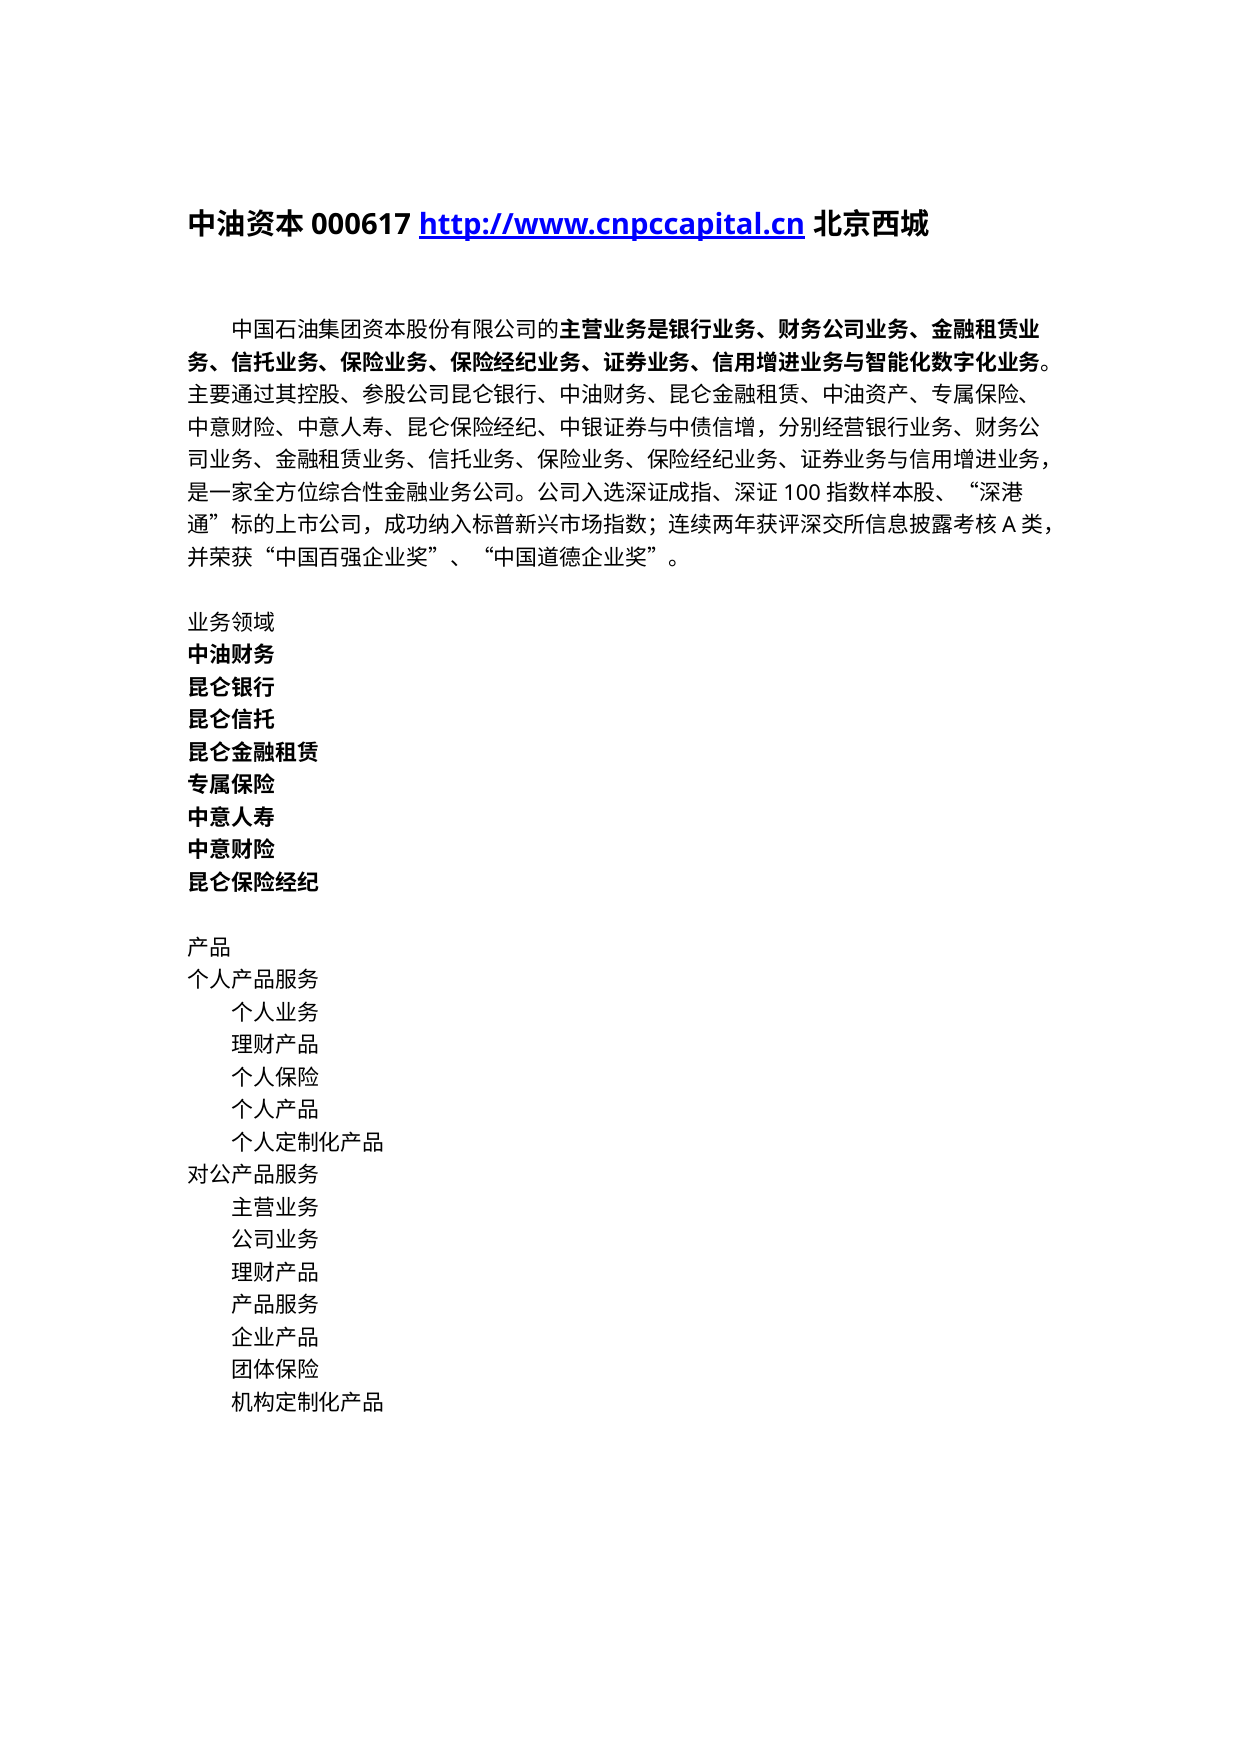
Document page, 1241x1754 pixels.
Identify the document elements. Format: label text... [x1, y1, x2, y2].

text 中意人寿 [187, 799, 1053, 832]
text 机构定制化产品 [187, 1384, 1053, 1417]
text 昆仑信托 [187, 702, 1053, 734]
text 个人定制化产品 [187, 1124, 1053, 1157]
text 中油财务 [187, 637, 1053, 669]
text 产品 [187, 929, 1053, 962]
text 个人业务 [187, 994, 1053, 1027]
text 产品服务 [187, 1287, 1053, 1319]
text 团体保险 [187, 1352, 1053, 1384]
text 对公产品服务 [187, 1157, 1053, 1189]
text 昆仑金融租赁 [187, 734, 1053, 767]
text 业务领域 [187, 604, 1053, 637]
text 公司业务 [187, 1222, 1053, 1254]
text 个人产品 [187, 1092, 1053, 1124]
text 中意财险 [187, 832, 1053, 864]
text 中国石油集团资本股份有限公司的主营业务是银行业务、财务公司业务、金融租赁业务、信托业务、保险业务、保险经纪业务、证券业务、信用增进业务与智能化数字化业务。主要通过其控股、参股公司昆仑银行、中油财务、昆仑金融租赁、中油资产、专属保险、中意财险、中意人寿、昆仑保险经纪、中银证券与中债信增，分别经营银行业务、财务公司业务、金融租赁业务、信托业务、保险业务、保险经纪业务、证券业务与信用增进业务，是一家全方位综合性金融业务公司。公司入选深证成指、深证 100 指数样本股、“深港通”标的上市公司，成功纳入标普新兴市场指数；连续两年获评深交所信息披露考核 A 类，并荣获“中国百强企业奖”、“中国道德企业奖”。 [187, 312, 1053, 572]
text 主营业务 [187, 1189, 1053, 1222]
text 个人保险 [187, 1059, 1053, 1092]
text 个人产品服务 [187, 962, 1053, 994]
subtitle 中油资本 000617 http://www.cnpccapital.cn 北京西城 [187, 189, 1053, 254]
text 理财产品 [187, 1254, 1053, 1287]
text 专属保险 [187, 767, 1053, 799]
text 理财产品 [187, 1027, 1053, 1059]
text 企业产品 [187, 1319, 1053, 1352]
text 昆仑银行 [187, 669, 1053, 702]
text 昆仑保险经纪 [187, 864, 1053, 897]
